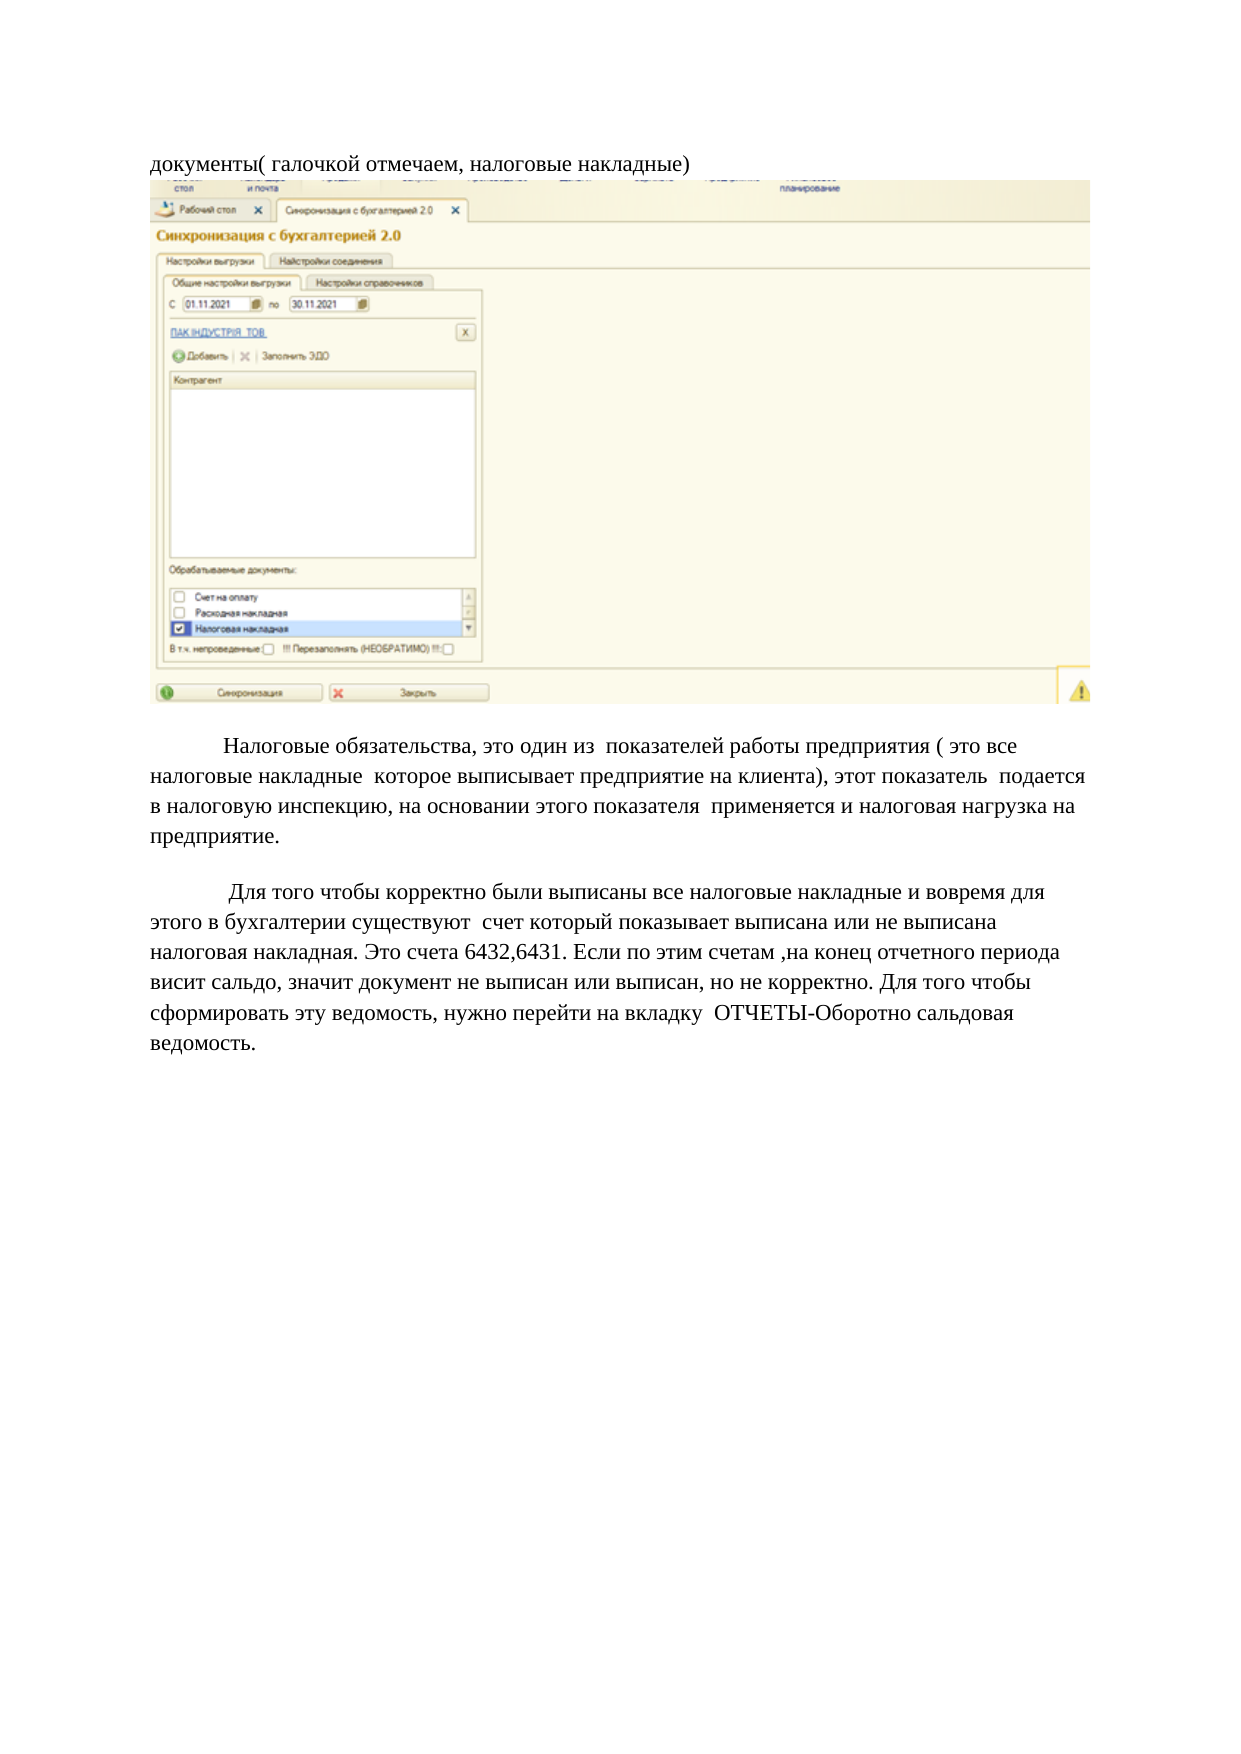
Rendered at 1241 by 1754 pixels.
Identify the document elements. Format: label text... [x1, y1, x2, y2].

text -делаем синхронизацию с бухгалтерией.( Продажи-синхронизация с бухгалтерией-выбираем период-Организация( добавляем организацию пр. «ПАК Индустрия »)-обрабатываем документы( галочкой отмечаем, налоговые накладные) [150, 150, 1090, 180]
text Налоговые обязательства, это один из показателей работы предприятия ( это все налоговые накладные которое выписывает предприятие на клиента), этот показатель подается в налоговую инспекцию, на основании этого показателя применяется и налоговая нагрузка на предприятие. [150, 732, 1090, 849]
text Для того чтобы корректно были выписаны все налоговые накладные и вовремя для этого в бухгалтерии существуют счет который показывает выписана или не выписана налоговая накладная. Это счета 6432,6431. Если по этим счетам ,на конец отчетного периода висит сальдо, значит документ не выписан или выписан, но не корректно. Для того чтобы сформировать эту ведомость, нужно перейти на вкладку ОТЧЕТЫ-Оборотно сальдовая ведомость. [150, 878, 1090, 1055]
picture [150, 180, 1091, 704]
